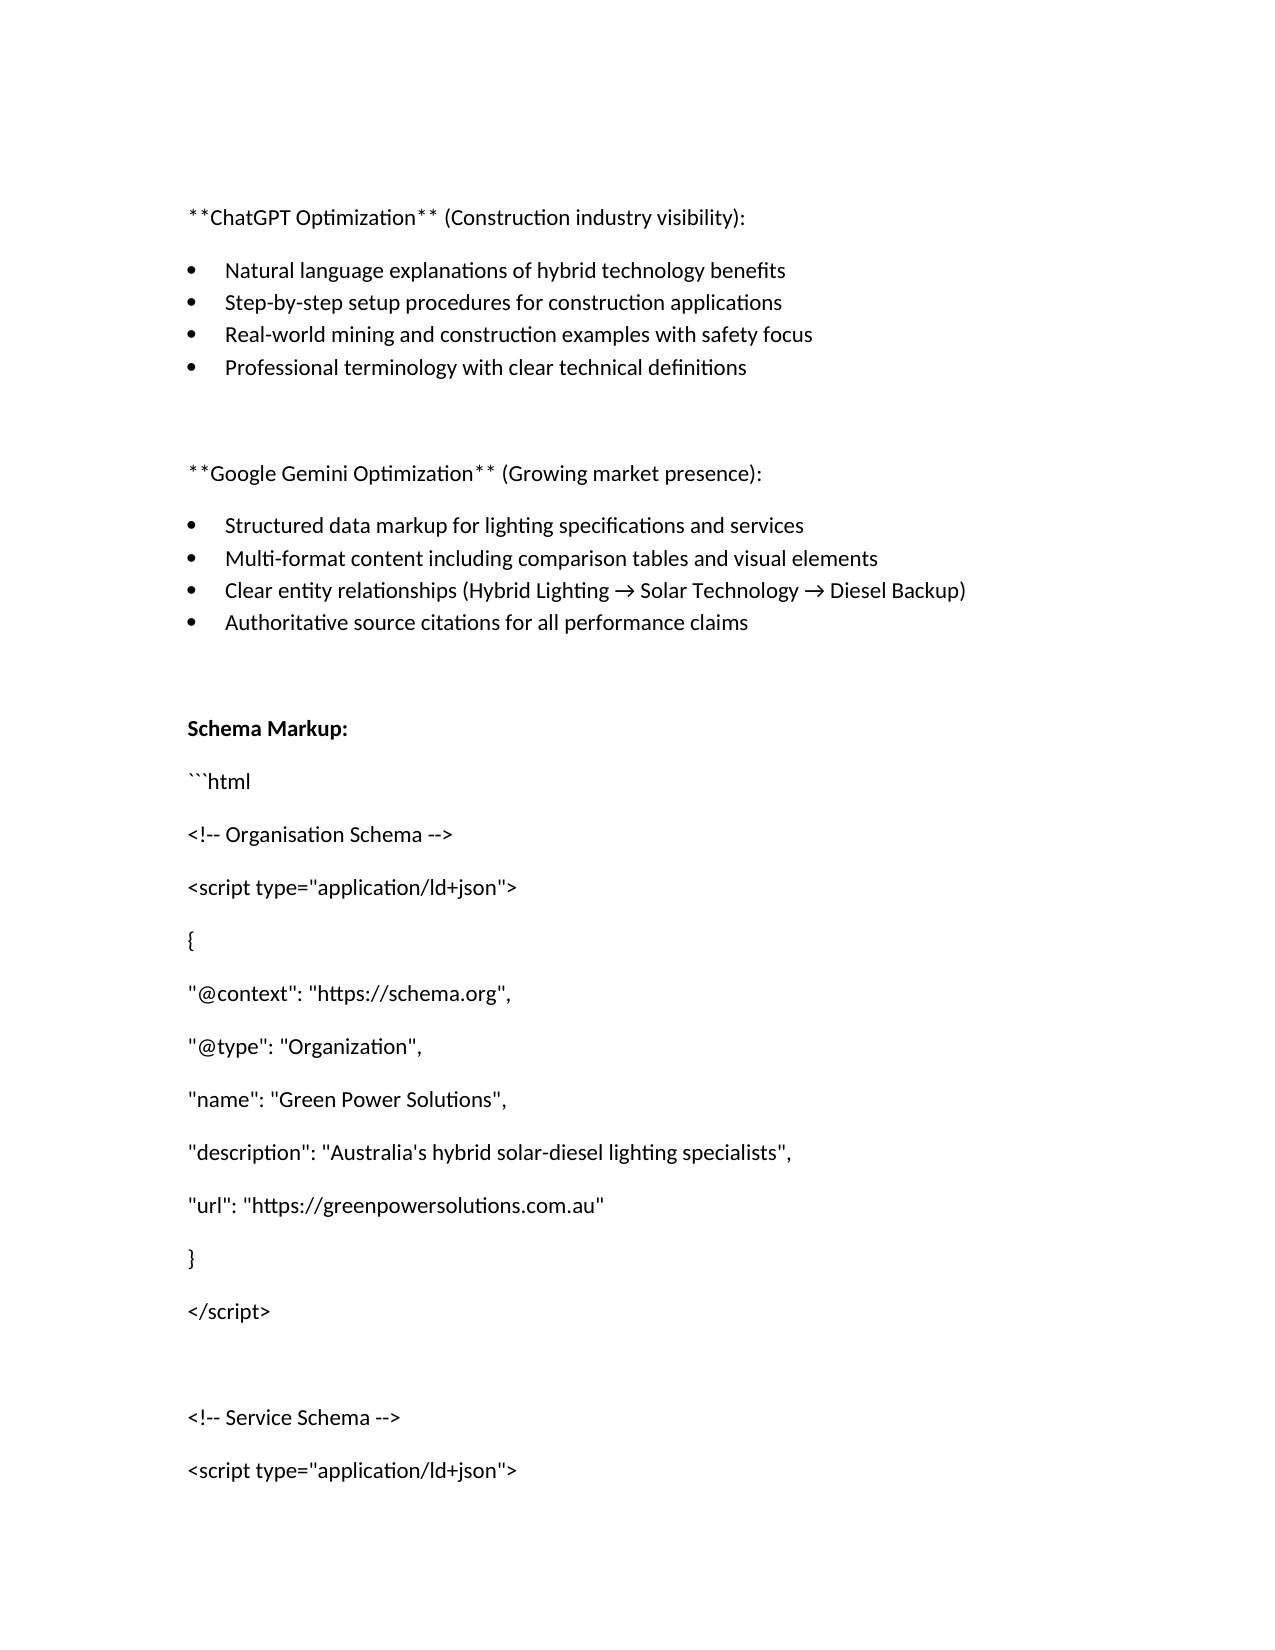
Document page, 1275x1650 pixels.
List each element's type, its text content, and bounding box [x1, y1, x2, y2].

text <script type="application/ld+json"> [187, 1457, 1087, 1484]
text "description": "Australia's hybrid solar-diesel lighting specialists", [187, 1138, 1087, 1166]
list Professional terminology with clear technical definitions [187, 353, 1087, 381]
list Clear entity relationships (Hybrid Lighting → Solar Technology → Diesel Backup) [187, 576, 1087, 604]
text **Google Gemini Optimization** (Growing market presence): [187, 459, 1087, 487]
list Real-world mining and construction examples with safety focus [187, 320, 1087, 348]
list Structured data markup for lighting specifications and services [187, 512, 1087, 540]
text "url": "https://greenpowersolutions.com.au" [187, 1191, 1087, 1219]
text "@context": "https://schema.org", [187, 979, 1087, 1007]
text </script> [187, 1297, 1087, 1326]
text "@type": "Organization", [187, 1032, 1087, 1060]
text { [187, 926, 1087, 954]
list Step-by-step setup procedures for construction applications [187, 288, 1087, 316]
list Authoritative source citations for all performance claims [187, 608, 1087, 636]
list Natural language explanations of hybrid technology benefits [187, 256, 1087, 284]
text <!-- Service Schema --> [187, 1403, 1087, 1432]
list Multi-format content including comparison tables and visual elements [187, 544, 1087, 572]
text ```html [187, 767, 1087, 795]
text } [187, 1244, 1087, 1272]
text "name": "Green Power Solutions", [187, 1085, 1087, 1113]
text Schema Markup: [187, 714, 1087, 742]
text <script type="application/ld+json"> [187, 873, 1087, 901]
text **ChatGPT Optimization** (Construction industry visibility): [187, 203, 1087, 231]
text <!-- Organisation Schema --> [187, 820, 1087, 848]
